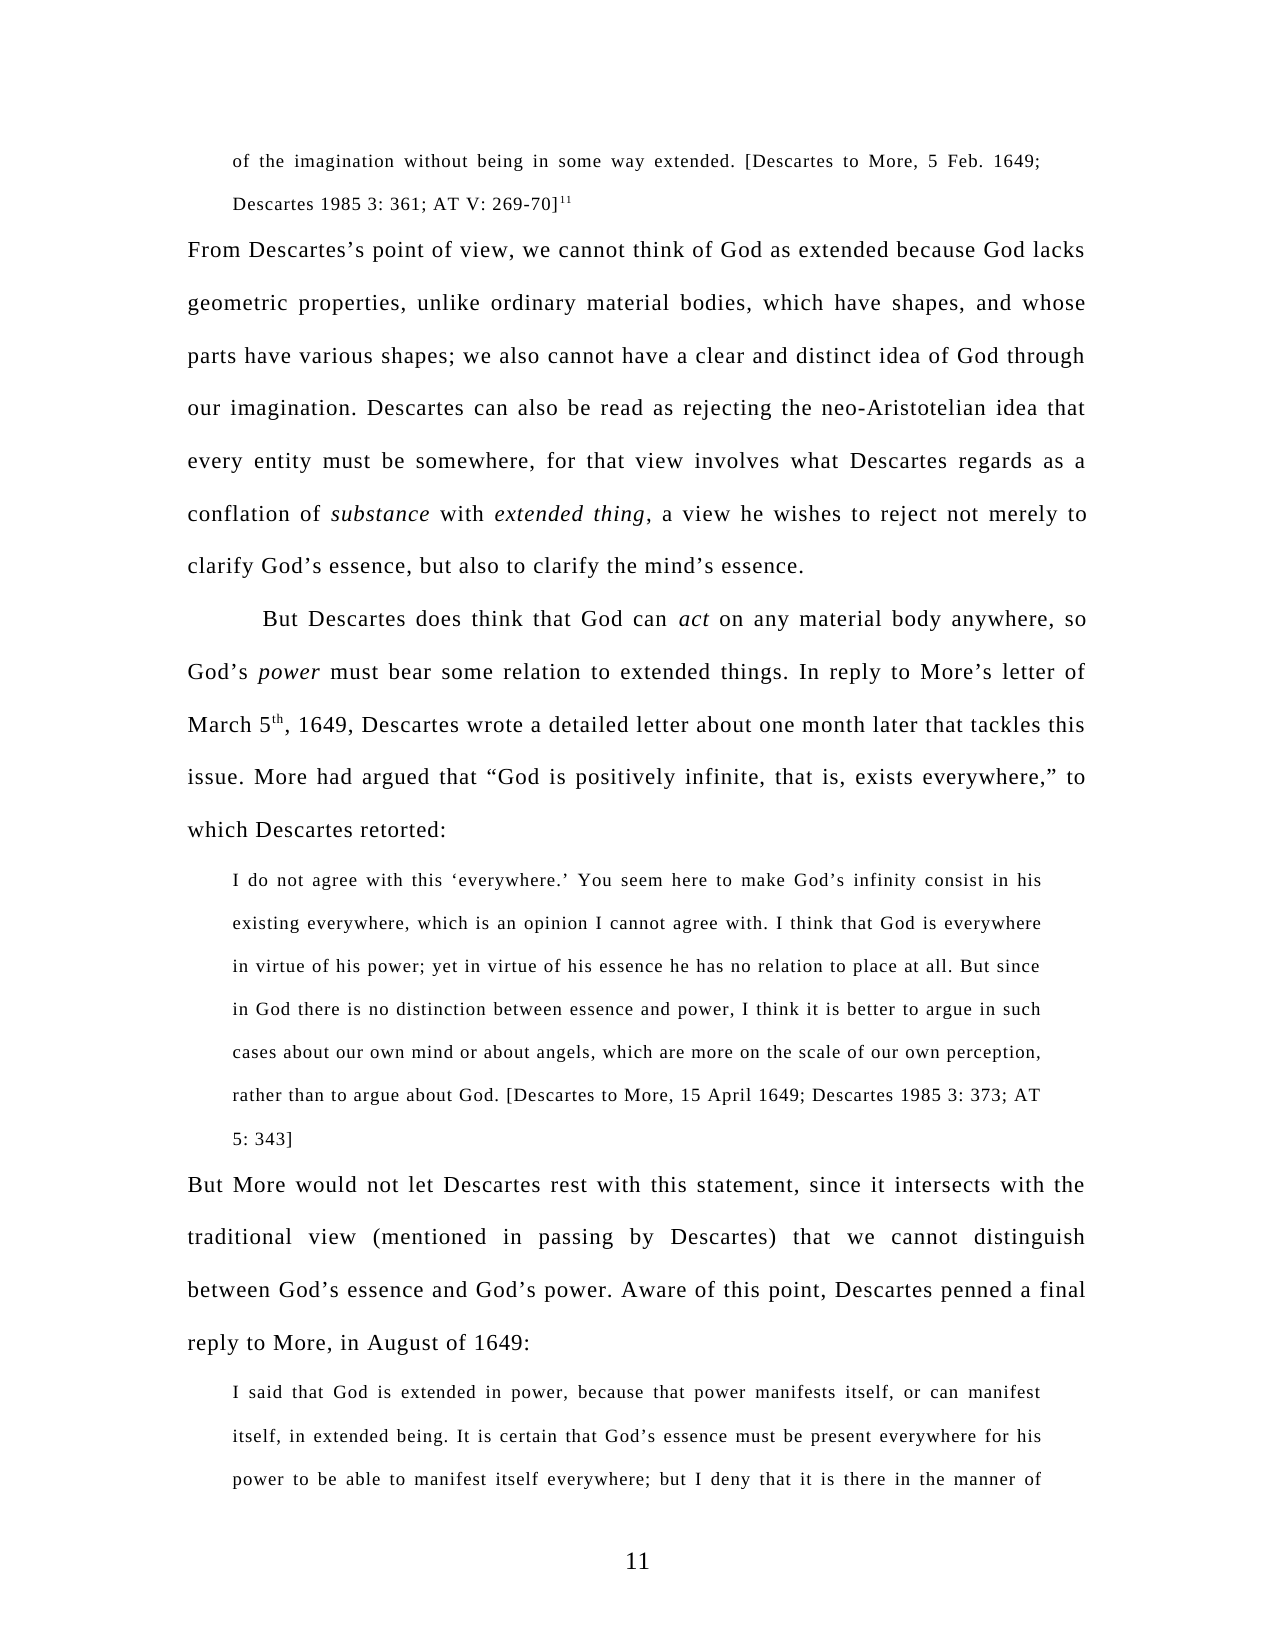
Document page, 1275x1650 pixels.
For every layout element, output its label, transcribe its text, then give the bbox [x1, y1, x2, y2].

text But More would not let Descartes rest with this statement, since it intersects with the traditional view (mentioned in passing by Descartes) that we cannot distinguish between God’s essence and God’s power. Aware of this point, Descartes penned a final reply to More, in August of 1649: [187, 1171, 1087, 1355]
text But Descartes does think that God can act on any material body anywhere, so God’s power must bear some relation to extended things. In reply to More’s letter of March 5th, 1649, Descartes wrote a detailed letter about one month later that tackles this issue. More had argued that “God is positively infinite, that is, exists everywhere,” to which Descartes retorted: [187, 605, 1087, 842]
text From Descartes’s point of view, we cannot think of God as extended because God lacks geometric properties, unlike ordinary material bodies, which have shapes, and whose parts have various shapes; we also cannot have a clear and distinct idea of God through our imagination. Descartes can also be read as rejecting the neo-Aristotelian idea that every entity must be somewhere, for that view involves what Descartes regards as a conflation of substance with extended thing, a view he wishes to reject not merely to clarify God’s essence, but also to clarify the mind’s essence. [187, 236, 1087, 579]
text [232, 1381, 1042, 1489]
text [232, 150, 1042, 215]
text I do not agree with this ‘everywhere.’ You seem here to make God’s infinity consist in his existing everywhere, which is an opinion I cannot agree with. I think that God is everywhere in virtue of his power; yet in virtue of his essence he has no relation to place at all. But since in God there is no distinction between essence and power, I think it is better to argue in such cases about our own mind or about angels, which are more on the scale of our own perception, rather than to argue about God. [Descartes to More, 15 April 1649; Descartes 1985 3: 373; AT 5: 343] [232, 869, 1042, 1149]
